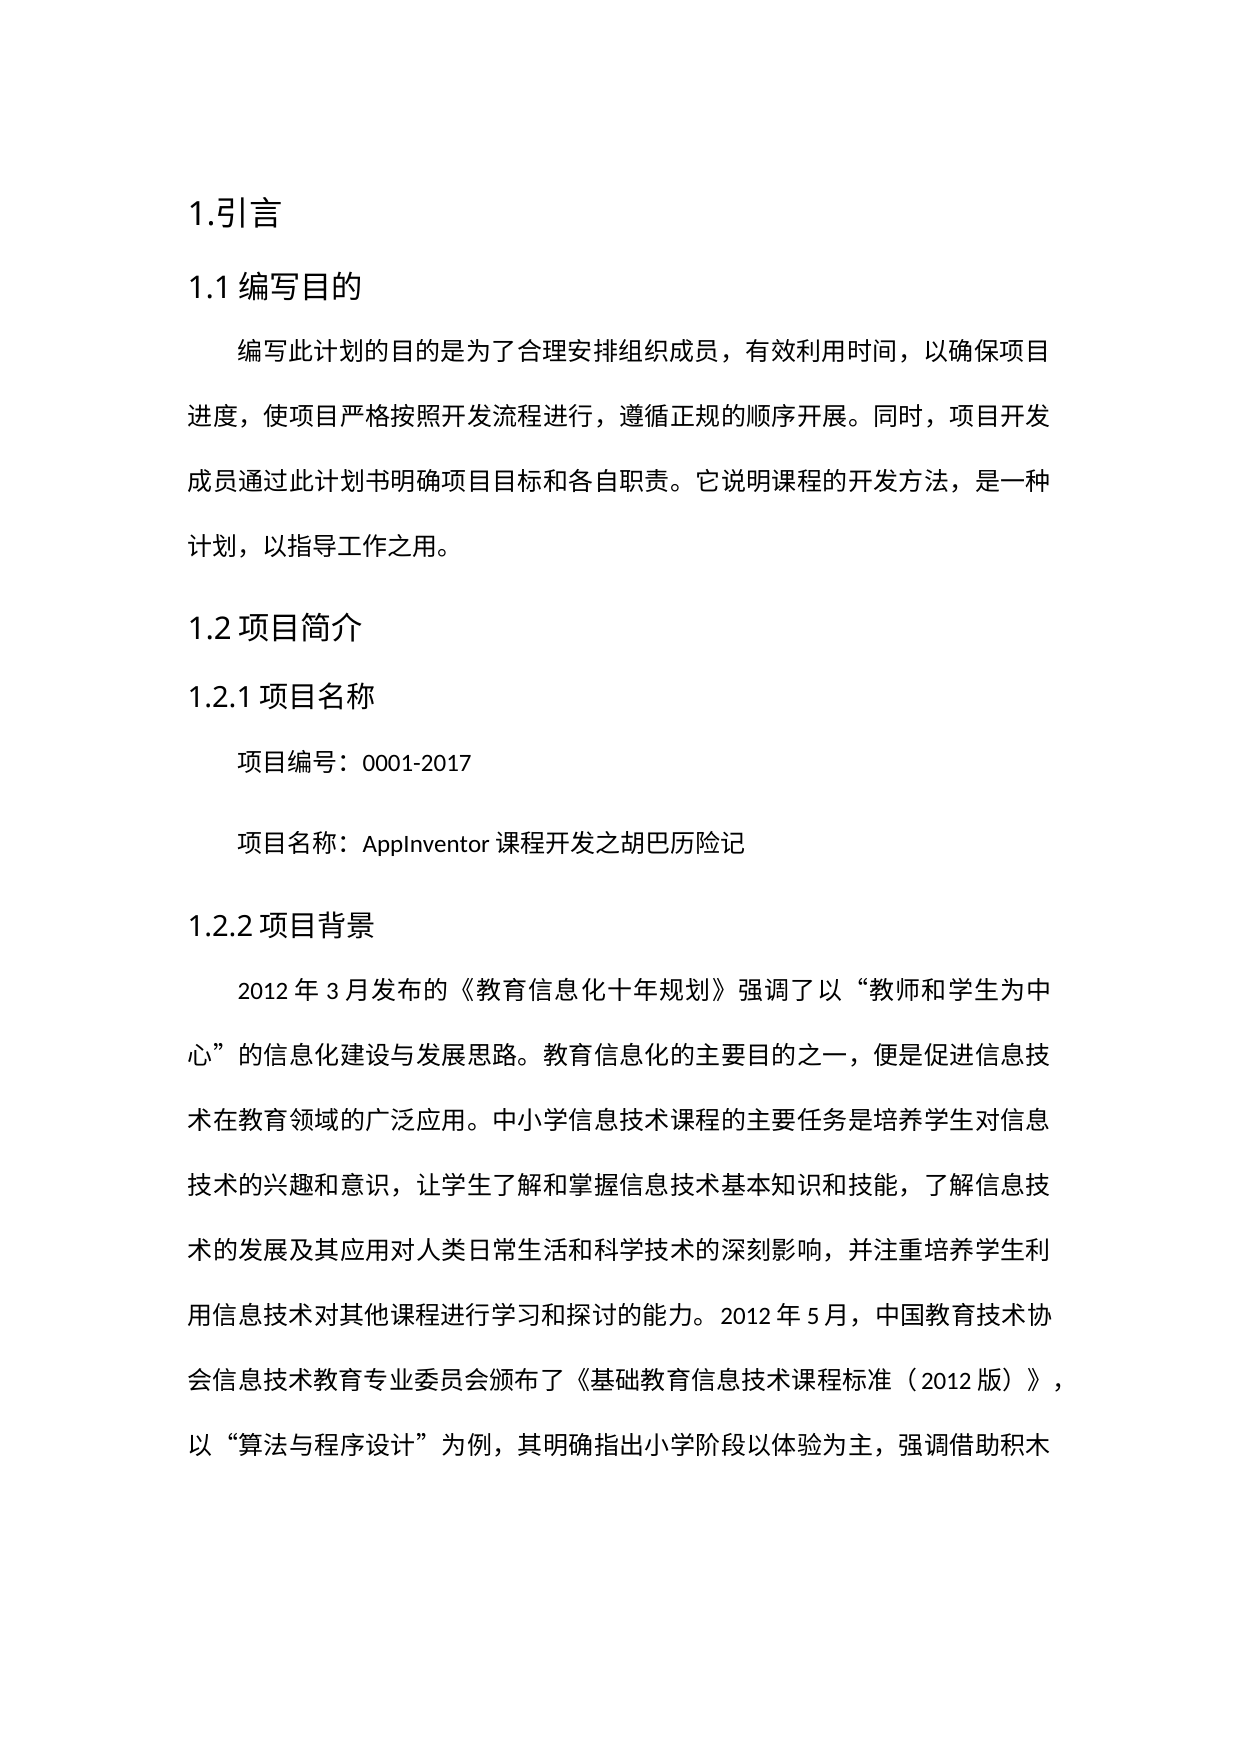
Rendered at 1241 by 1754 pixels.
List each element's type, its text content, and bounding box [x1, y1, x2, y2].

text 项目名称：AppInventor课程开发之胡巴历险记 [187, 809, 1053, 874]
subtitle 1.引言 [187, 179, 1053, 244]
text 项目编号：0001-2017 [187, 728, 1053, 793]
subtitle 1.2项目简介 [187, 594, 1053, 659]
subtitle 1.2.2项目背景 [187, 891, 1053, 956]
subtitle 1.1编写目的 [187, 252, 1053, 317]
text 编写此计划的目的是为了合理安排组织成员，有效利用时间，以确保项目进度，使项目严格按照开发流程进行，遵循正规的顺序开展。同时，项目开发成员通过此计划书明确项目目标和各自职责。它说明课程的开发方法，是一种计划，以指导工作之用。 [187, 317, 1053, 577]
subtitle 1.2.1项目名称 [187, 663, 1053, 728]
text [187, 956, 1053, 1476]
